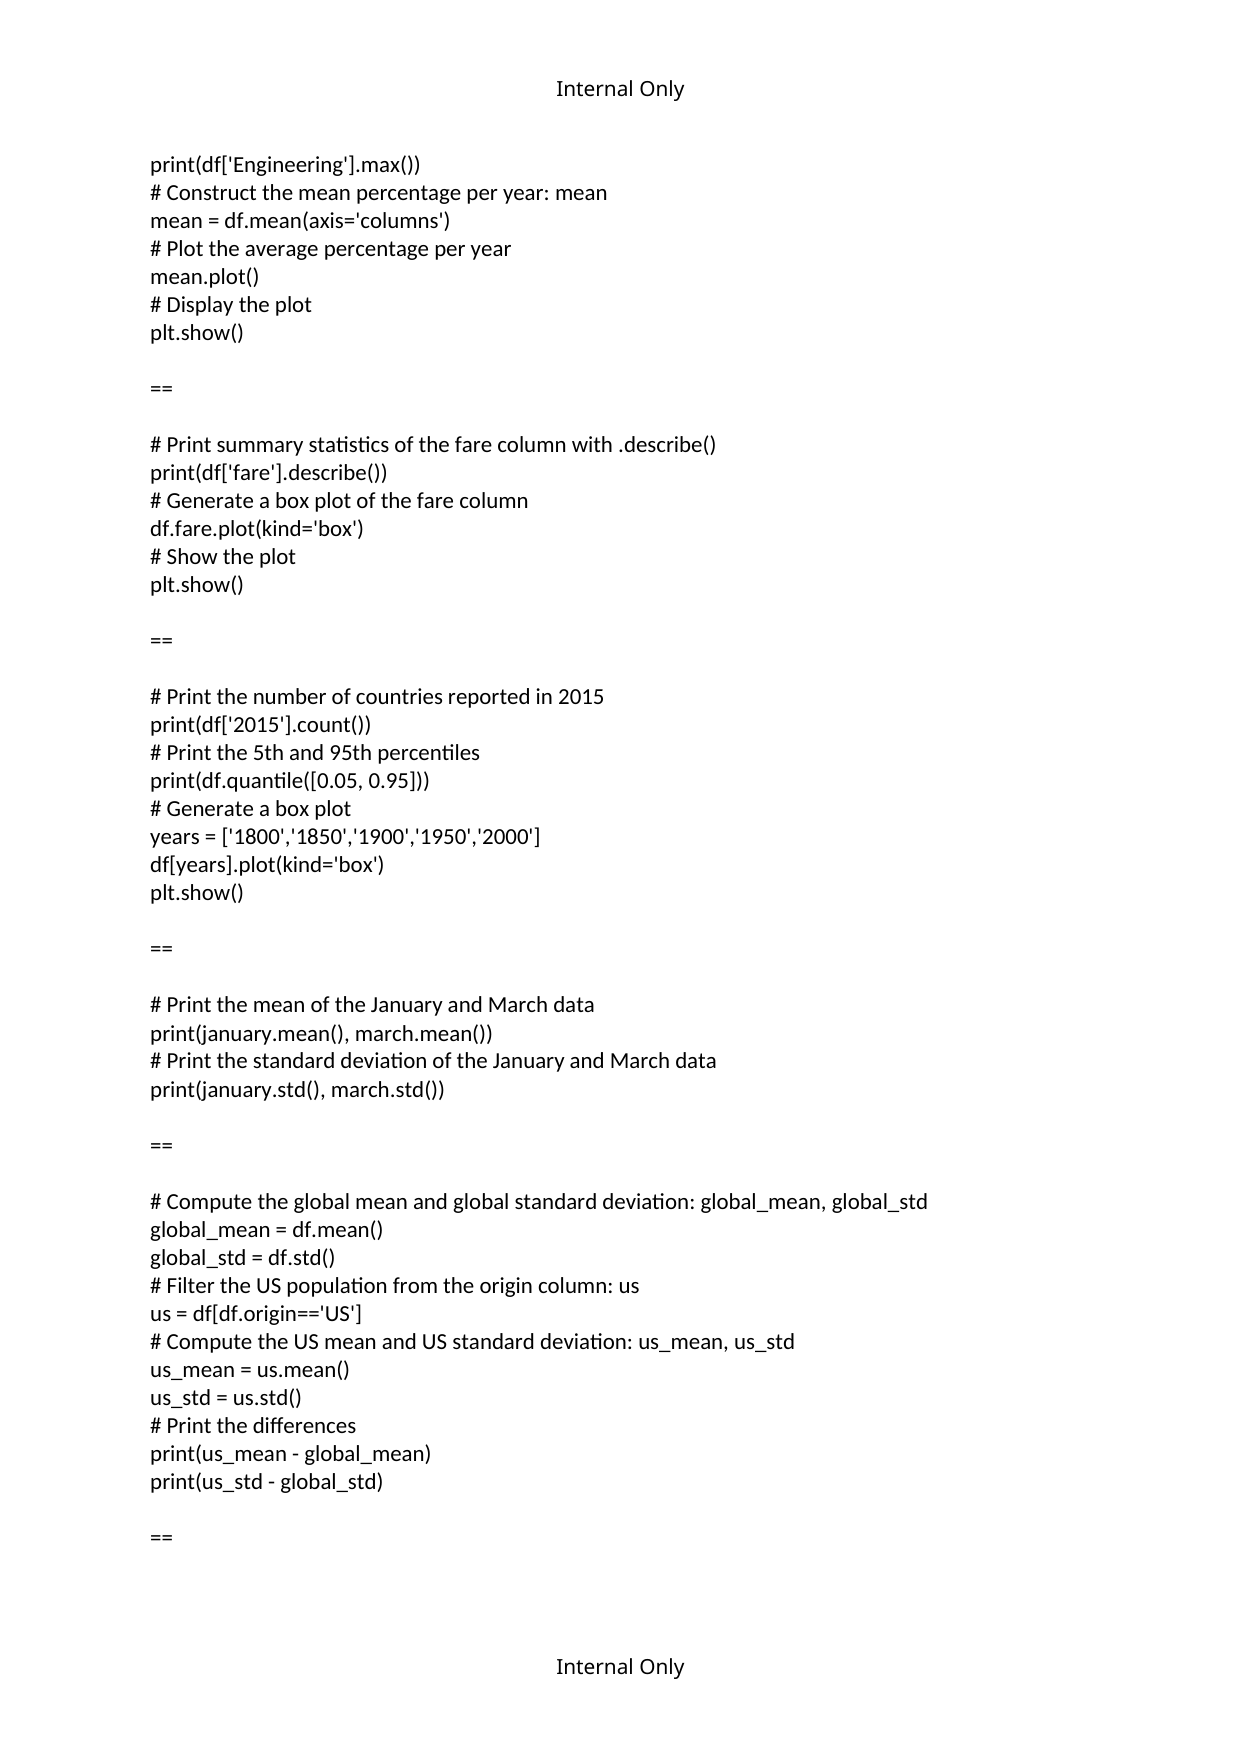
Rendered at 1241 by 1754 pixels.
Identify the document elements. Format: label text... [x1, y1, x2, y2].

text mean.plot() [150, 262, 1090, 290]
text df[years].plot(kind='box') [150, 851, 1090, 878]
text # Print the number of countries reported in 2015 [150, 682, 1090, 710]
text print(us_mean - global_mean) [150, 1439, 1090, 1467]
text # Display the plot [150, 290, 1090, 318]
text == [150, 1131, 1090, 1159]
text # Print the differences [150, 1411, 1090, 1439]
text us_std = us.std() [150, 1383, 1090, 1411]
text us_mean = us.mean() [150, 1355, 1090, 1383]
text # Construct the mean percentage per year: mean [150, 178, 1090, 206]
text # Show the plot [150, 542, 1090, 570]
text # Plot the average percentage per year [150, 234, 1090, 262]
text mean = df.mean(axis='columns') [150, 206, 1090, 234]
text # Compute the US mean and US standard deviation: us_mean, us_std [150, 1327, 1090, 1355]
text print(us_std - global_std) [150, 1467, 1090, 1495]
text print(df.quantile([0.05, 0.95])) [150, 766, 1090, 794]
text print(df['2015'].count()) [150, 710, 1090, 738]
text == [150, 374, 1090, 402]
text == [150, 934, 1090, 963]
text plt.show() [150, 878, 1090, 907]
text # Compute the global mean and global standard deviation: global_mean, global_std [150, 1187, 1090, 1215]
text # Filter the US population from the origin column: us [150, 1271, 1090, 1299]
text # Print the 5th and 95th percentiles [150, 738, 1090, 766]
text df.fare.plot(kind='box') [150, 514, 1090, 542]
text global_mean = df.mean() [150, 1215, 1090, 1243]
text == [150, 626, 1090, 654]
text plt.show() [150, 570, 1090, 598]
text print(df['fare'].describe()) [150, 458, 1090, 486]
text years = ['1800','1850','1900','1950','2000'] [150, 822, 1090, 851]
text plt.show() [150, 318, 1090, 346]
text # Print the standard deviation of the January and March data [150, 1047, 1090, 1075]
text == [150, 1523, 1090, 1551]
text # Print the mean of the January and March data [150, 991, 1090, 1019]
text us = df[df.origin=='US'] [150, 1299, 1090, 1327]
text # Generate a box plot of the fare column [150, 486, 1090, 514]
text print(january.std(), march.std()) [150, 1075, 1090, 1103]
text global_std = df.std() [150, 1243, 1090, 1271]
text print(january.mean(), march.mean()) [150, 1019, 1090, 1047]
text print(df['Engineering'].max()) [150, 150, 1090, 178]
text # Generate a box plot [150, 794, 1090, 822]
text # Print summary statistics of the fare column with .describe() [150, 430, 1090, 458]
